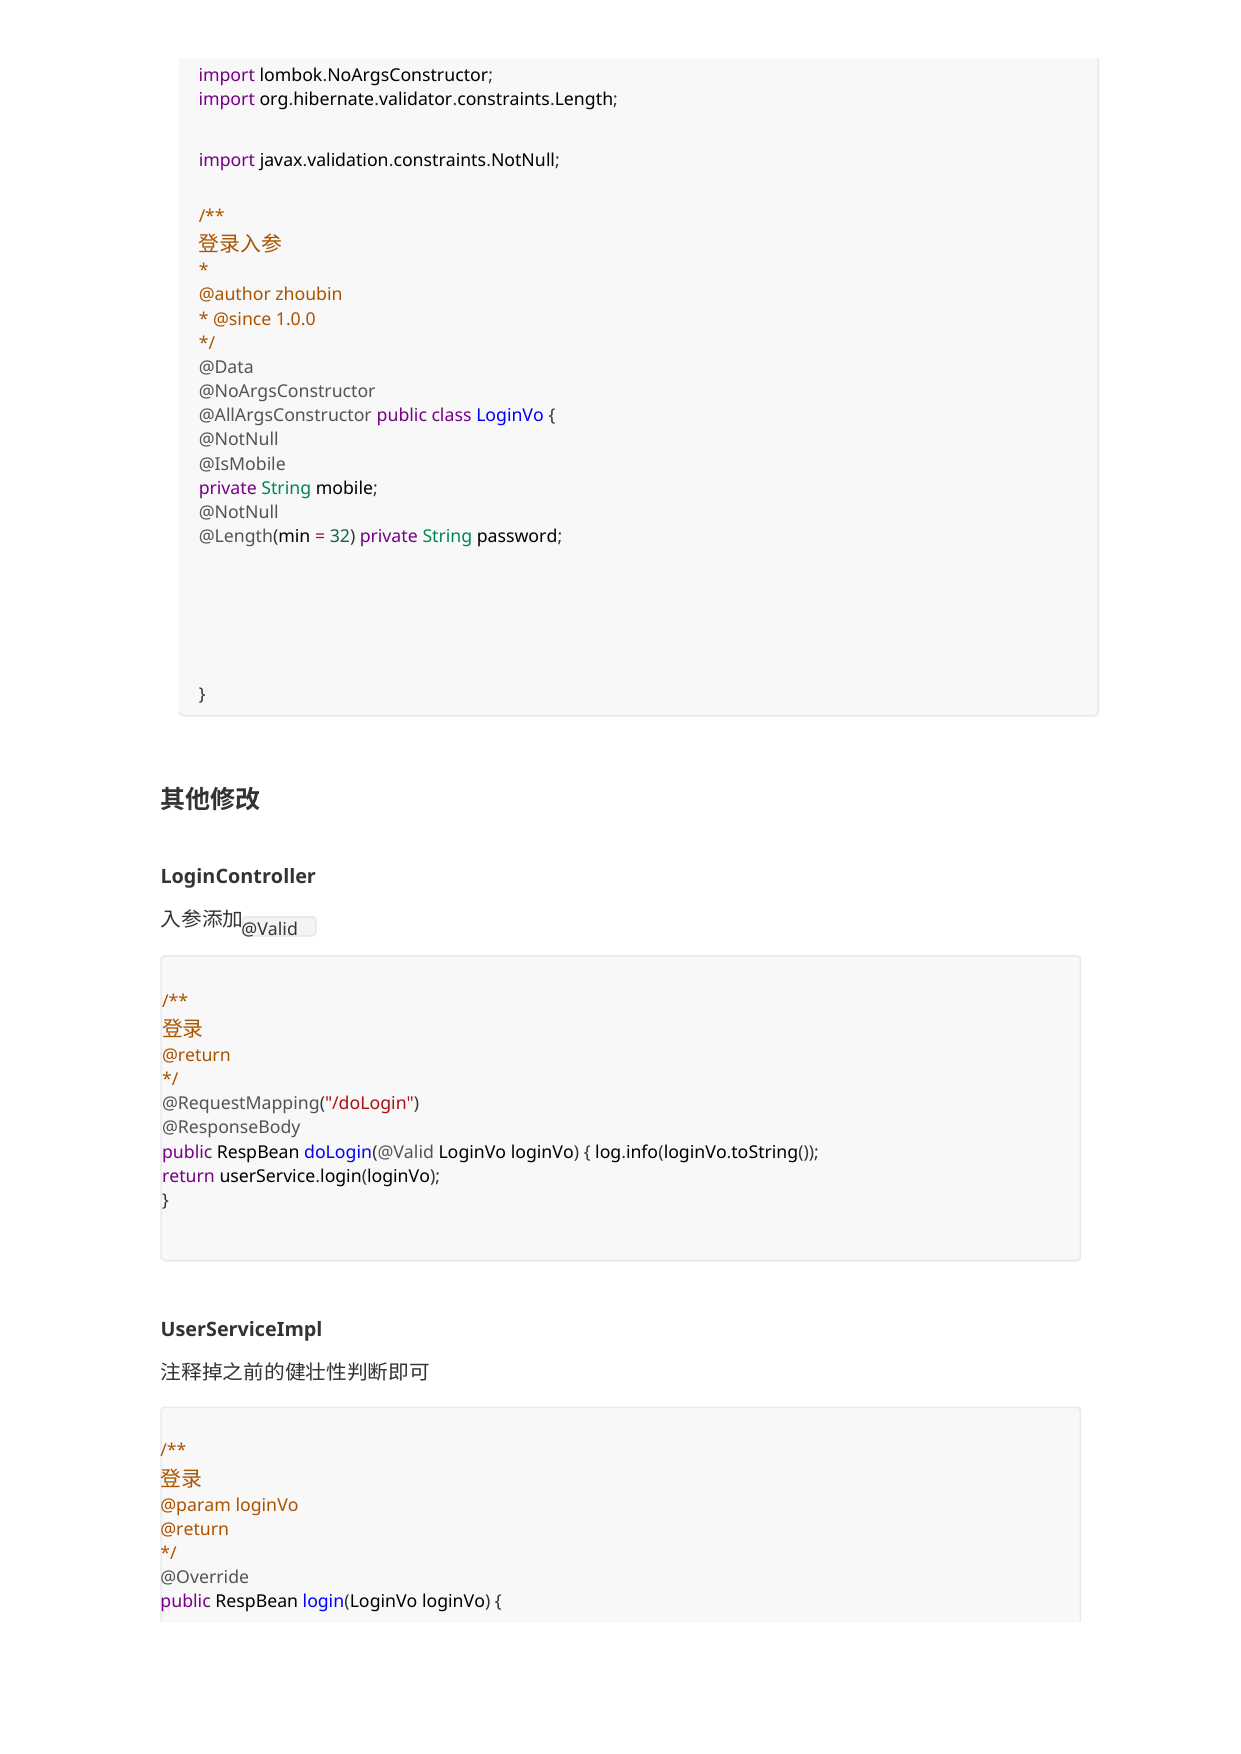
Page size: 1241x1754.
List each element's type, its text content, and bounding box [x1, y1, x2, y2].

text UserServiceImpl [160, 1315, 1094, 1342]
text 入参添加 [160, 906, 1094, 933]
text 注释掉之前的健壮性判断即可 [160, 1359, 1094, 1386]
text LoginController [160, 862, 1094, 889]
text 其他修改 [160, 781, 1094, 815]
